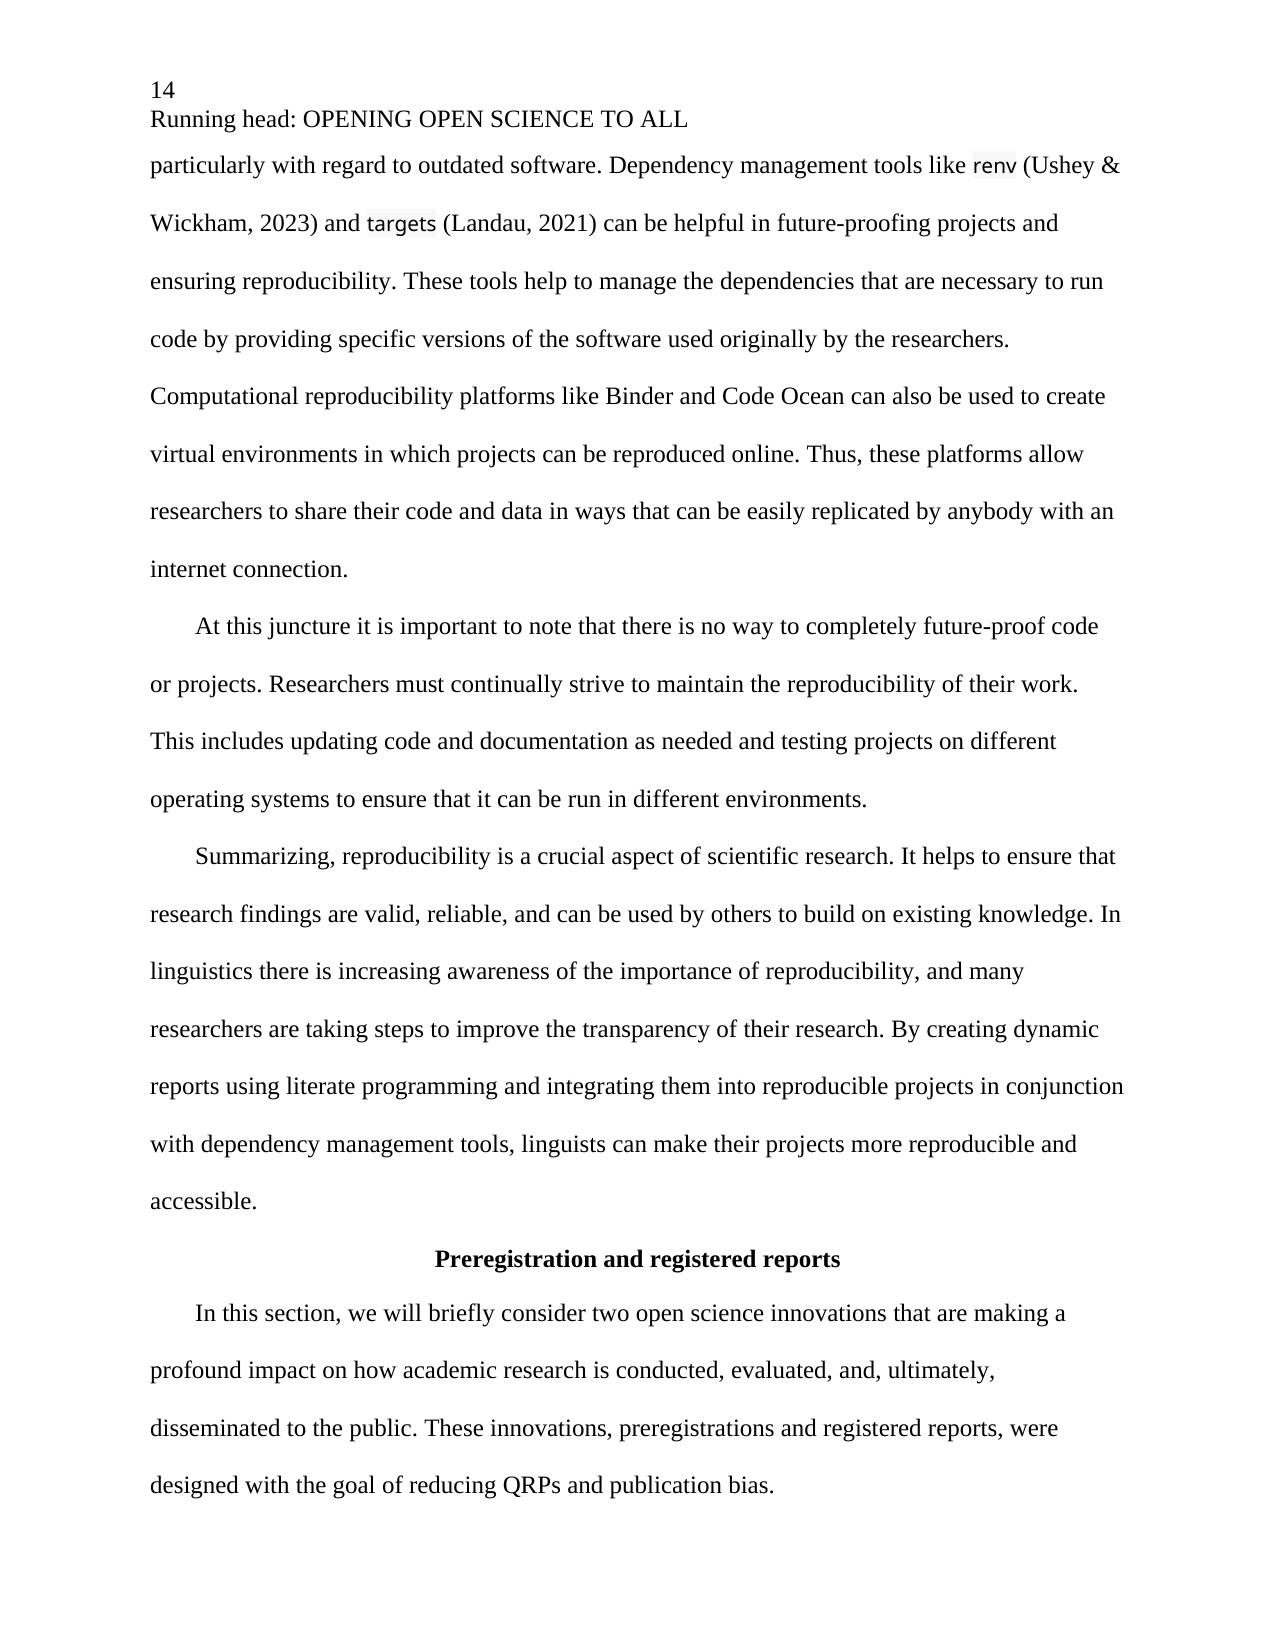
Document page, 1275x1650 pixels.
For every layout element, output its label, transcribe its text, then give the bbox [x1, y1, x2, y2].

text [150, 150, 1125, 583]
text Summarizing, reproducibility is a crucial aspect of scientific research. It helps to ensure that research findings are valid, reliable, and can be used by others to build on existing knowledge. In linguistics there is increasing awareness of the importance of reproducibility, and many researchers are taking steps to improve the transparency of their research. By creating dynamic reports using literate programming and integrating them into reproducible projects in conjunction with dependency management tools, linguists can make their projects more reproducible and accessible. [150, 841, 1125, 1215]
subtitle Preregistration and registered reports [150, 1244, 1125, 1273]
text At this juncture it is important to note that there is no way to completely future-proof code or projects. Researchers must continually strive to maintain the reproducibility of their work. This includes updating code and documentation as needed and testing projects on different operating systems to ensure that it can be run in different environments. [150, 611, 1125, 813]
text In this section, we will briefly consider two open science innovations that are making a profound impact on how academic research is conducted, evaluated, and, ultimately, disseminated to the public. These innovations, preregistrations and registered reports, were designed with the goal of reducing QRPs and publication bias. [150, 1298, 1125, 1499]
